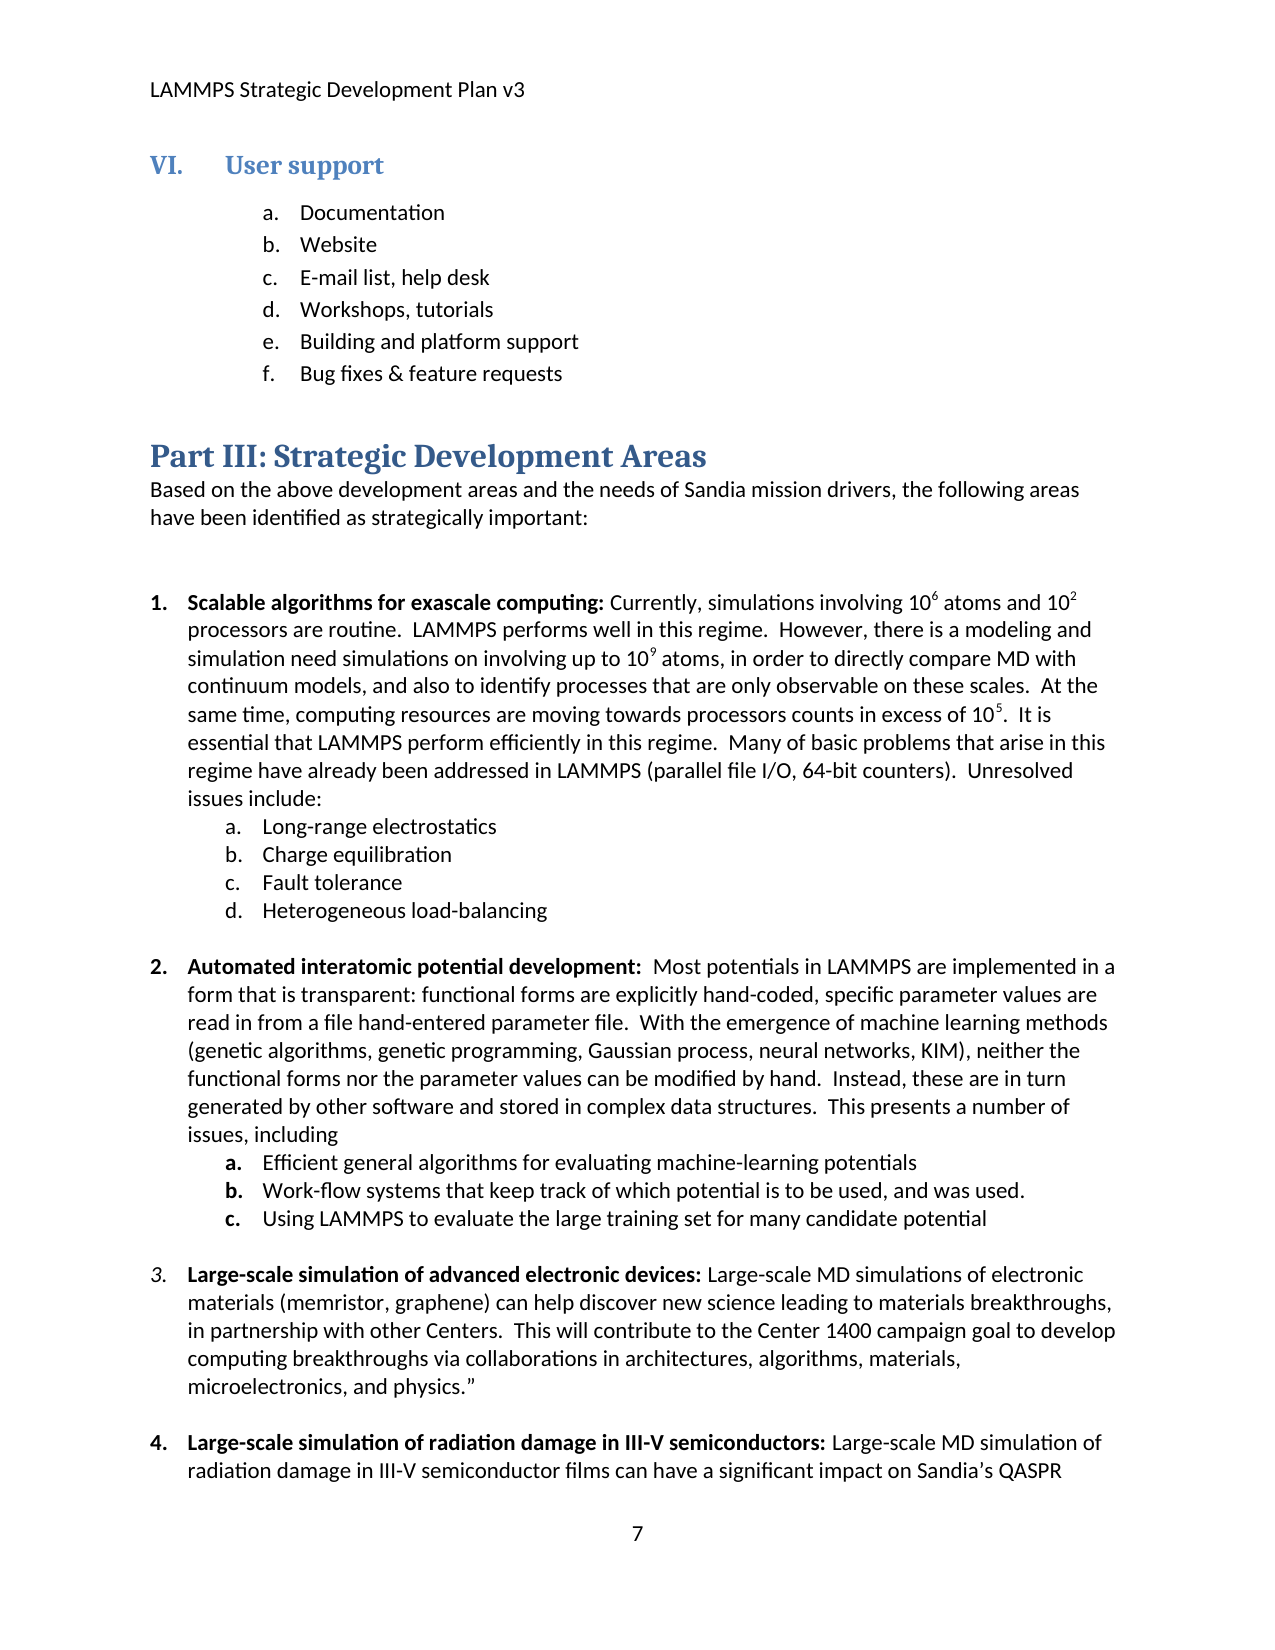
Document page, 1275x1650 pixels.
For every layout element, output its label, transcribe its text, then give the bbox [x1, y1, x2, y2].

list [150, 1428, 1125, 1484]
list Using LAMMPS to evaluate the large training set for many candidate potential [225, 1204, 1125, 1232]
list Heterogeneous load-balancing [225, 896, 1125, 924]
list Documentation [262, 198, 1125, 226]
list Long-range electrostatics [225, 812, 1125, 840]
list Bug fixes & feature requests [262, 359, 1125, 387]
subtitle Part III: Strategic Development Areas [150, 437, 1125, 476]
list Building and platform support [262, 327, 1125, 355]
list Scalable algorithms for exascale computing: Currently, simulations involving 106 atoms and 102 processors are routine. LAMMPS performs well in this regime. However, there is a modeling and simulation need simulations on involving up to 109 atoms, in order to directly compare MD with continuum models, and also to identify processes that are only observable on these scales. At the same time, computing resources are moving towards processors counts in excess of 105. It is essential that LAMMPS perform efficiently in this regime. Many of basic problems that arise in this regime have already been addressed in LAMMPS (parallel file I/O, 64-bit counters). Unresolved issues include: [150, 588, 1125, 812]
list Website [262, 230, 1125, 258]
subtitle User support [150, 150, 1125, 181]
list Charge equilibration [225, 840, 1125, 868]
list Workshops, tutorials [262, 295, 1125, 323]
text Based on the above development areas and the needs of Sandia mission drivers, the following areas have been identified as strategically important: [150, 476, 1125, 532]
list Automated interatomic potential development: Most potentials in LAMMPS are implemented in a form that is transparent: functional forms are explicitly hand-coded, specific parameter values are read in from a file hand-entered parameter file. With the emergence of machine learning methods (genetic algorithms, genetic programming, Gaussian process, neural networks, KIM), neither the functional forms nor the parameter values can be modified by hand. Instead, these are in turn generated by other software and stored in complex data structures. This presents a number of issues, including [150, 952, 1125, 1148]
list Efficient general algorithms for evaluating machine-learning potentials [225, 1148, 1125, 1176]
list E-mail list, help desk [262, 263, 1125, 291]
list Work-flow systems that keep track of which potential is to be used, and was used. [225, 1176, 1125, 1204]
list Large-scale simulation of advanced electronic devices: Large-scale MD simulations of electronic materials (memristor, graphene) can help discover new science leading to materials breakthroughs, in partnership with other Centers. This will contribute to the Center 1400 campaign goal to develop computing breakthroughs via collaborations in architectures, algorithms, materials, microelectronics, and physics.” [150, 1260, 1125, 1400]
list Fault tolerance [225, 868, 1125, 896]
